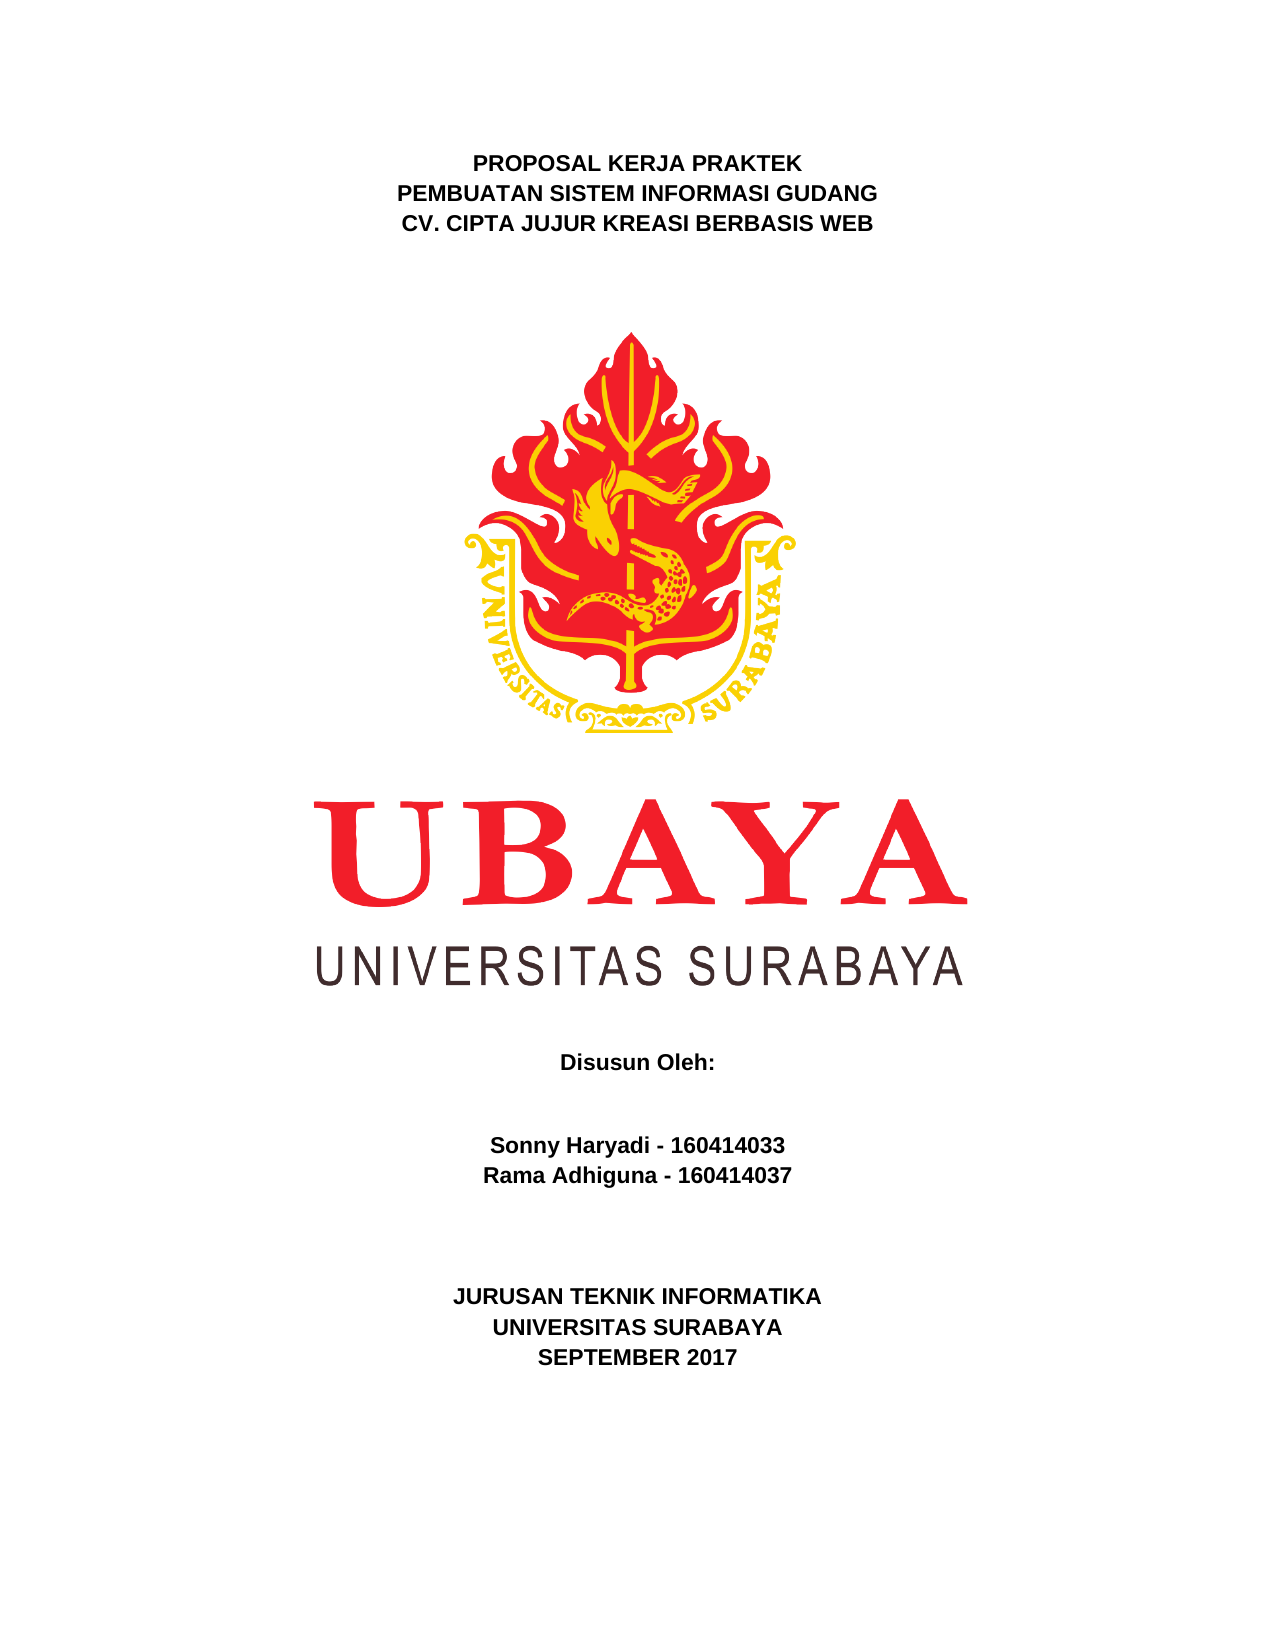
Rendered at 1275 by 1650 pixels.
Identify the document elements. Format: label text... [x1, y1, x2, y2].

text UNIVERSITAS SURABAYA [150, 1313, 1125, 1340]
text Disusun Oleh: [150, 1049, 1125, 1076]
text CV. CIPTA JUJUR KREASI BERBASIS WEB [150, 210, 1125, 237]
text Sonny Haryadi - 160414033 [150, 1132, 1125, 1159]
picture [313, 331, 968, 986]
text JURUSAN TEKNIK INFORMATIKA [150, 1283, 1125, 1310]
text PROPOSAL KERJA PRAKTEK [150, 150, 1125, 176]
text Rama Adhiguna - 160414037 [150, 1162, 1125, 1189]
text SEPTEMBER 2017 [150, 1344, 1125, 1370]
text PEMBUATAN SISTEM INFORMASI GUDANG [150, 180, 1125, 207]
